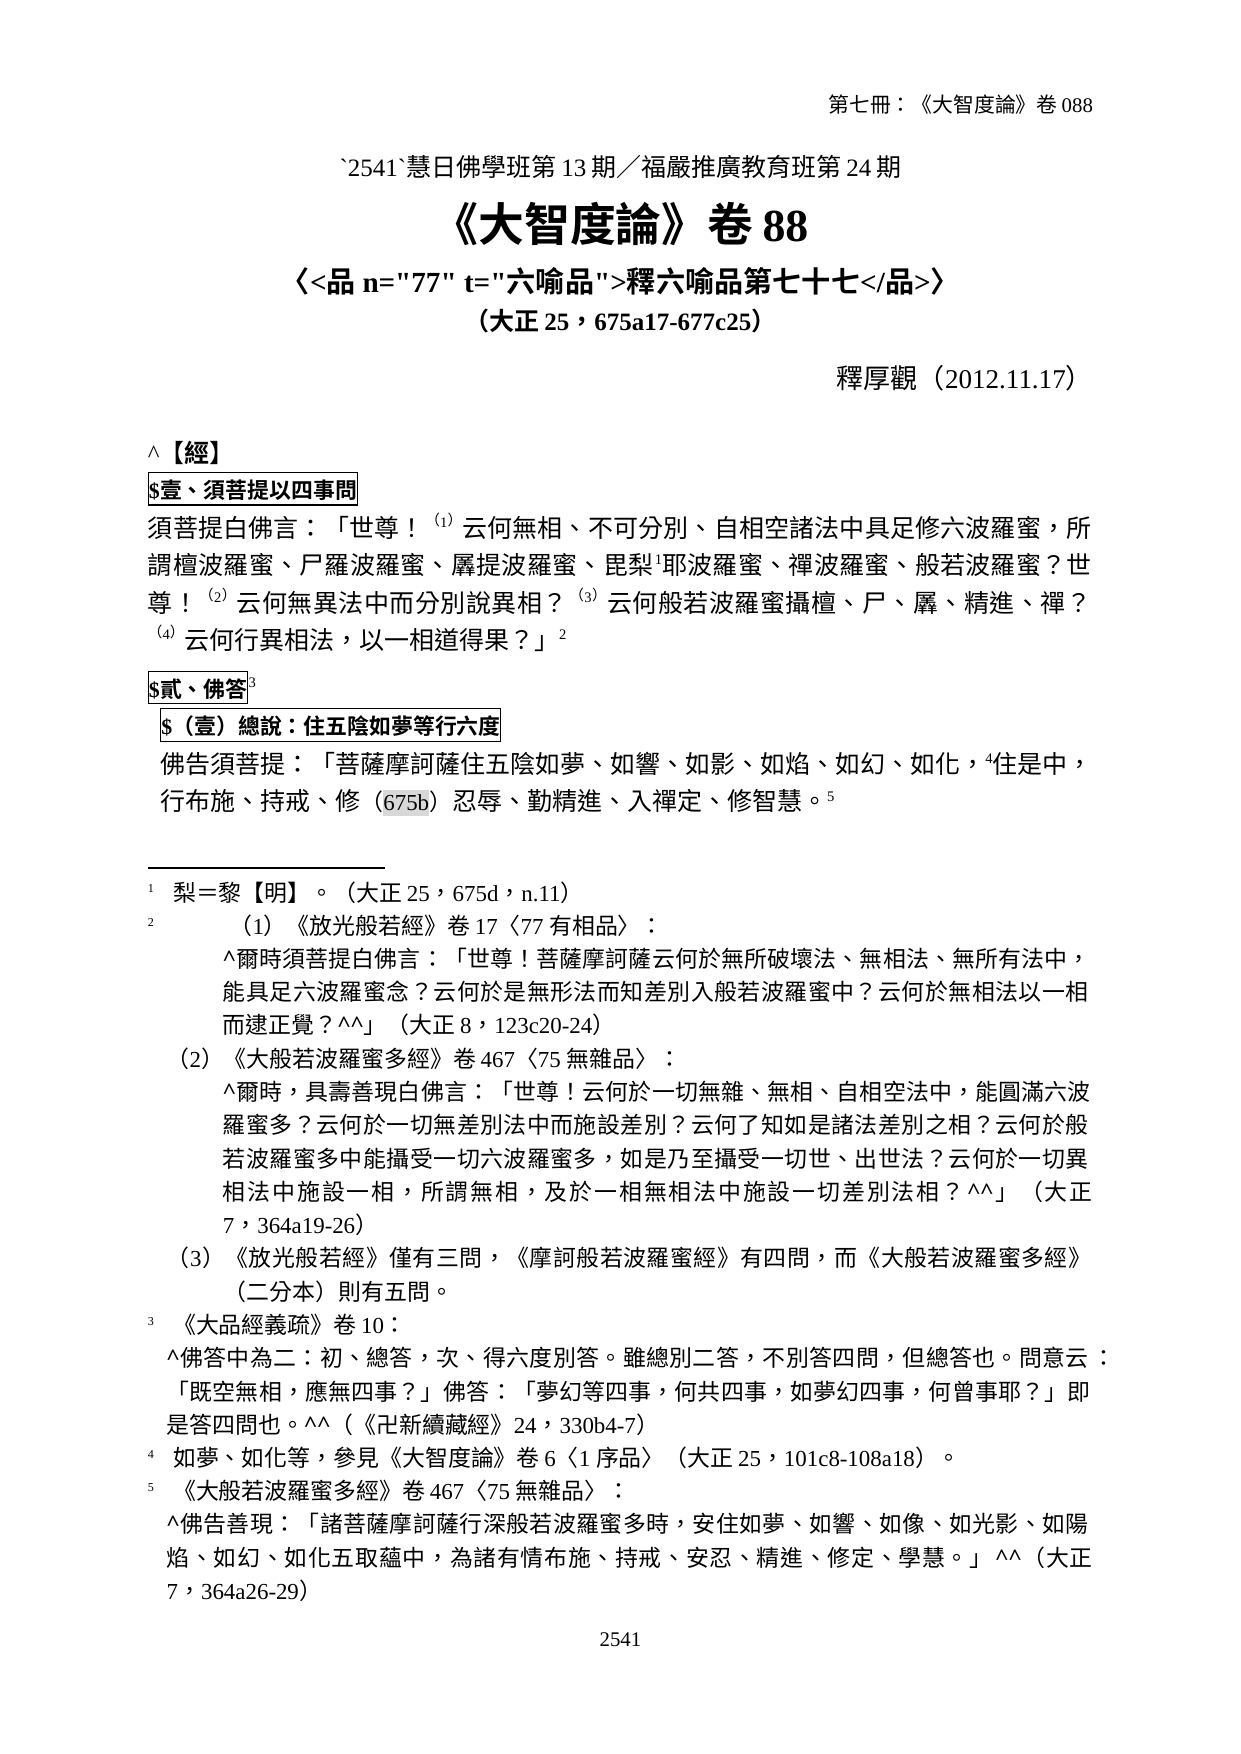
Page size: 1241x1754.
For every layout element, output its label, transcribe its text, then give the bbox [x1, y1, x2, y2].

text ^【經】 [148, 432, 1092, 470]
text 釋厚觀（2012.11.17） [148, 339, 1092, 414]
text （大正25，675a17-677c25） [148, 301, 1092, 339]
text 佛告須菩提：「菩薩摩訶薩住五陰如夢、如響、如影、如焰、如幻、如化，住是中，行布施、持戒、修（675b）忍辱、勤精進、入禪定、修智慧。 [160, 744, 1092, 819]
text `2541`慧日佛學班第13期／福嚴推廣教育班第24期 [148, 148, 1092, 184]
text $壹、須菩提以四事問 [148, 470, 1092, 507]
text $貳、佛答 [148, 669, 1092, 706]
text 〈<品 n="77" t="六喻品">釋六喻品第七十七</品>〉 [148, 259, 1092, 301]
text $（壹）總說：住五陰如夢等行六度 [160, 706, 1092, 744]
text 須菩提白佛言：「世尊！（1）云何無相、不可分別、自相空諸法中具足修六波羅蜜，所謂檀波羅蜜、尸羅波羅蜜、羼提波羅蜜、毘梨耶波羅蜜、禪波羅蜜、般若波羅蜜？世尊！（2）云何無異法中而分別說異相？（3）云何般若波羅蜜攝檀、尸、羼、精進、禪？（4）云何行異相法，以一相道得果？」 [148, 507, 1092, 657]
text 《大智度論》卷88 [148, 184, 1092, 259]
